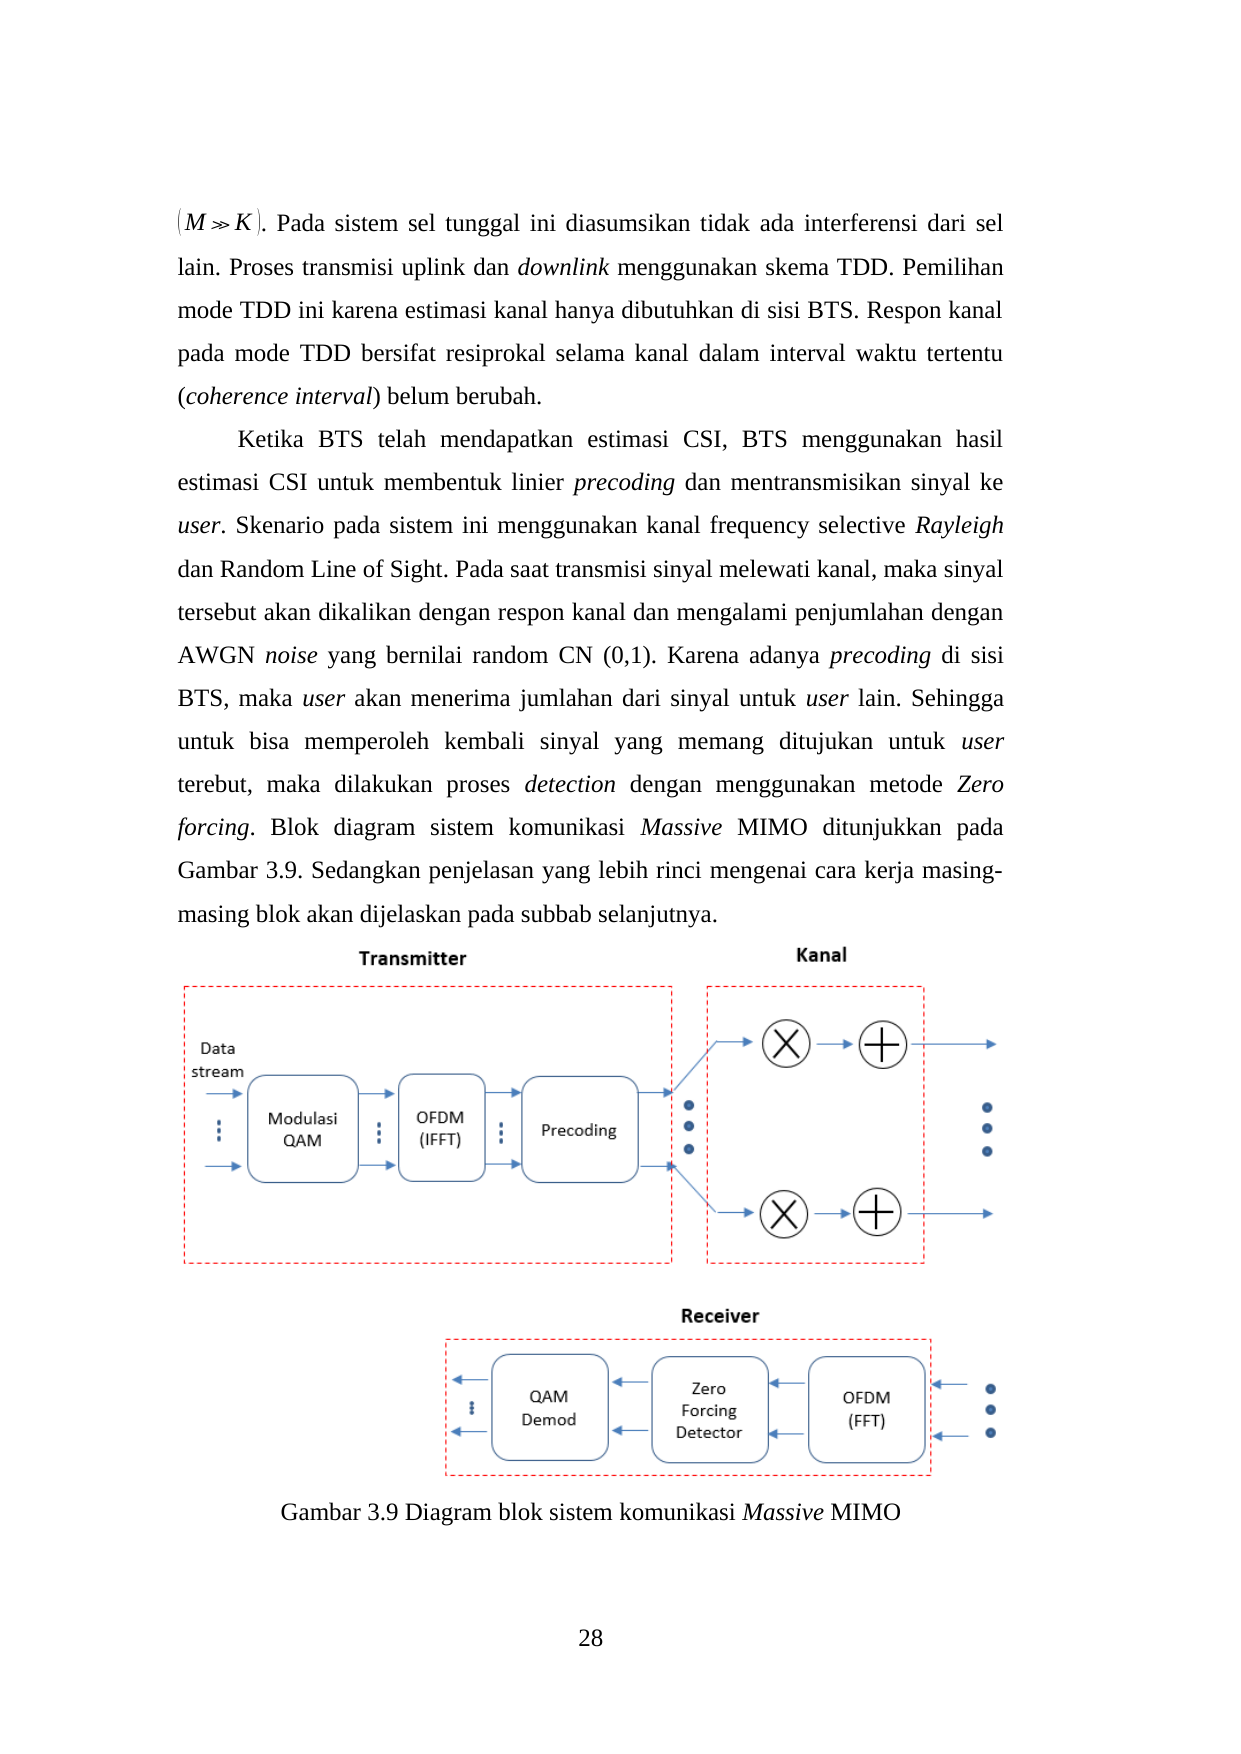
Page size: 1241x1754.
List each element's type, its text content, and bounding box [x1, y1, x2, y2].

picture [177, 941, 1004, 1483]
